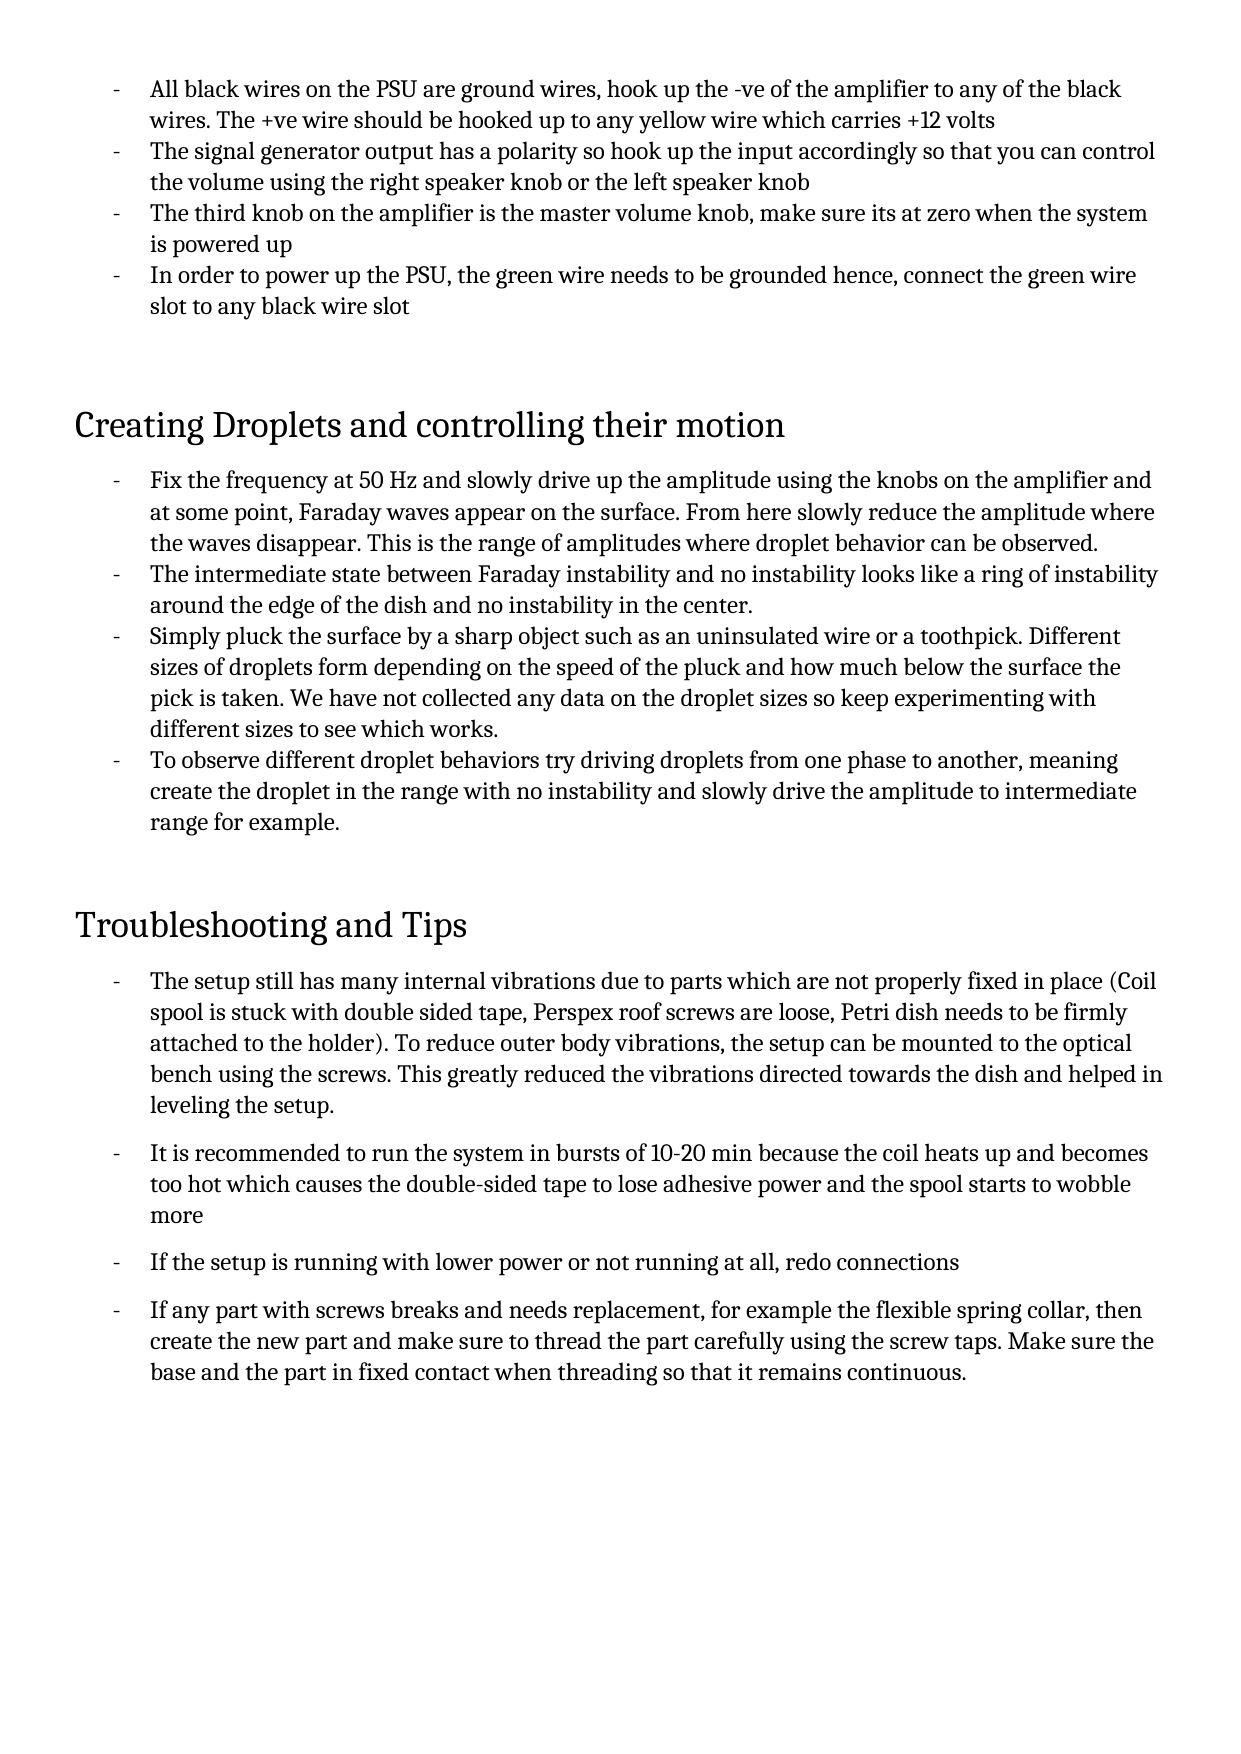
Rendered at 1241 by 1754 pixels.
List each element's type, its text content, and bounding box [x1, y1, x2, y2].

list To observe different droplet behaviors try driving droplets from one phase to another, meaning create the droplet in the range with no instability and slowly drive the amplitude to intermediate range for example. [112, 746, 1165, 837]
list The third knob on the amplifier is the master volume knob, make sure its at zero when the system is powered up [112, 199, 1165, 259]
list If any part with screws breaks and needs replacement, for example the flexible spring collar, then create the new part and make sure to thread the part carefully using the screw taps. Make sure the base and the part in fixed contact when threading so that it remains continuous. [112, 1296, 1165, 1387]
list Simply pluck the surface by a sharp object such as an uninsulated wire or a toothpick. Different sizes of droplets form depending on the speed of the pluck and how much below the surface the pick is taken. We have not collected any data on the droplet sizes so keep experimenting with different sizes to see which works. [112, 622, 1165, 743]
list Fix the frequency at 50 Hz and slowly drive up the amplitude using the knobs on the amplifier and at some point, Faraday waves appear on the surface. From here slowly reduce the amplitude where the waves disappear. This is the range of amplitudes where droplet behavior can be observed. [112, 466, 1165, 557]
list All black wires on the PSU are ground wires, hook up the -ve of the amplifier to any of the black wires. The +ve wire should be hooked up to any yellow wire which carries +12 volts [112, 75, 1165, 135]
list It is recommended to run the system in bursts of 10-20 min because the coil heats up and becomes too hot which causes the double-sided tape to lose adhesive power and the spool starts to wobble more [112, 1138, 1165, 1229]
list In order to power up the PSU, the green wire needs to be grounded hence, connect the green wire slot to any black wire slot [112, 261, 1165, 321]
list If the setup is running with lower power or not running at all, redo connections [112, 1248, 1165, 1277]
text Creating Droplets and controlling their motion [75, 403, 1165, 446]
text Troubleshooting and Tips [75, 903, 1165, 946]
list The intermediate state between Faraday instability and no instability looks like a ring of instability around the edge of the dish and no instability in the center. [112, 559, 1165, 619]
list The setup still has many internal vibrations due to parts which are not properly fixed in place (Coil spool is stuck with double sided tape, Perspex roof screws are loose, Petri dish needs to be firmly attached to the holder). To reduce outer body vibrations, the setup can be mounted to the optical bench using the screws. This greatly reduced the vibrations directed towards the dish and helped in leveling the setup. [112, 967, 1165, 1119]
list The signal generator output has a polarity so hook up the input accordingly so that you can control the volume using the right speaker knob or the left speaker knob [112, 137, 1165, 197]
